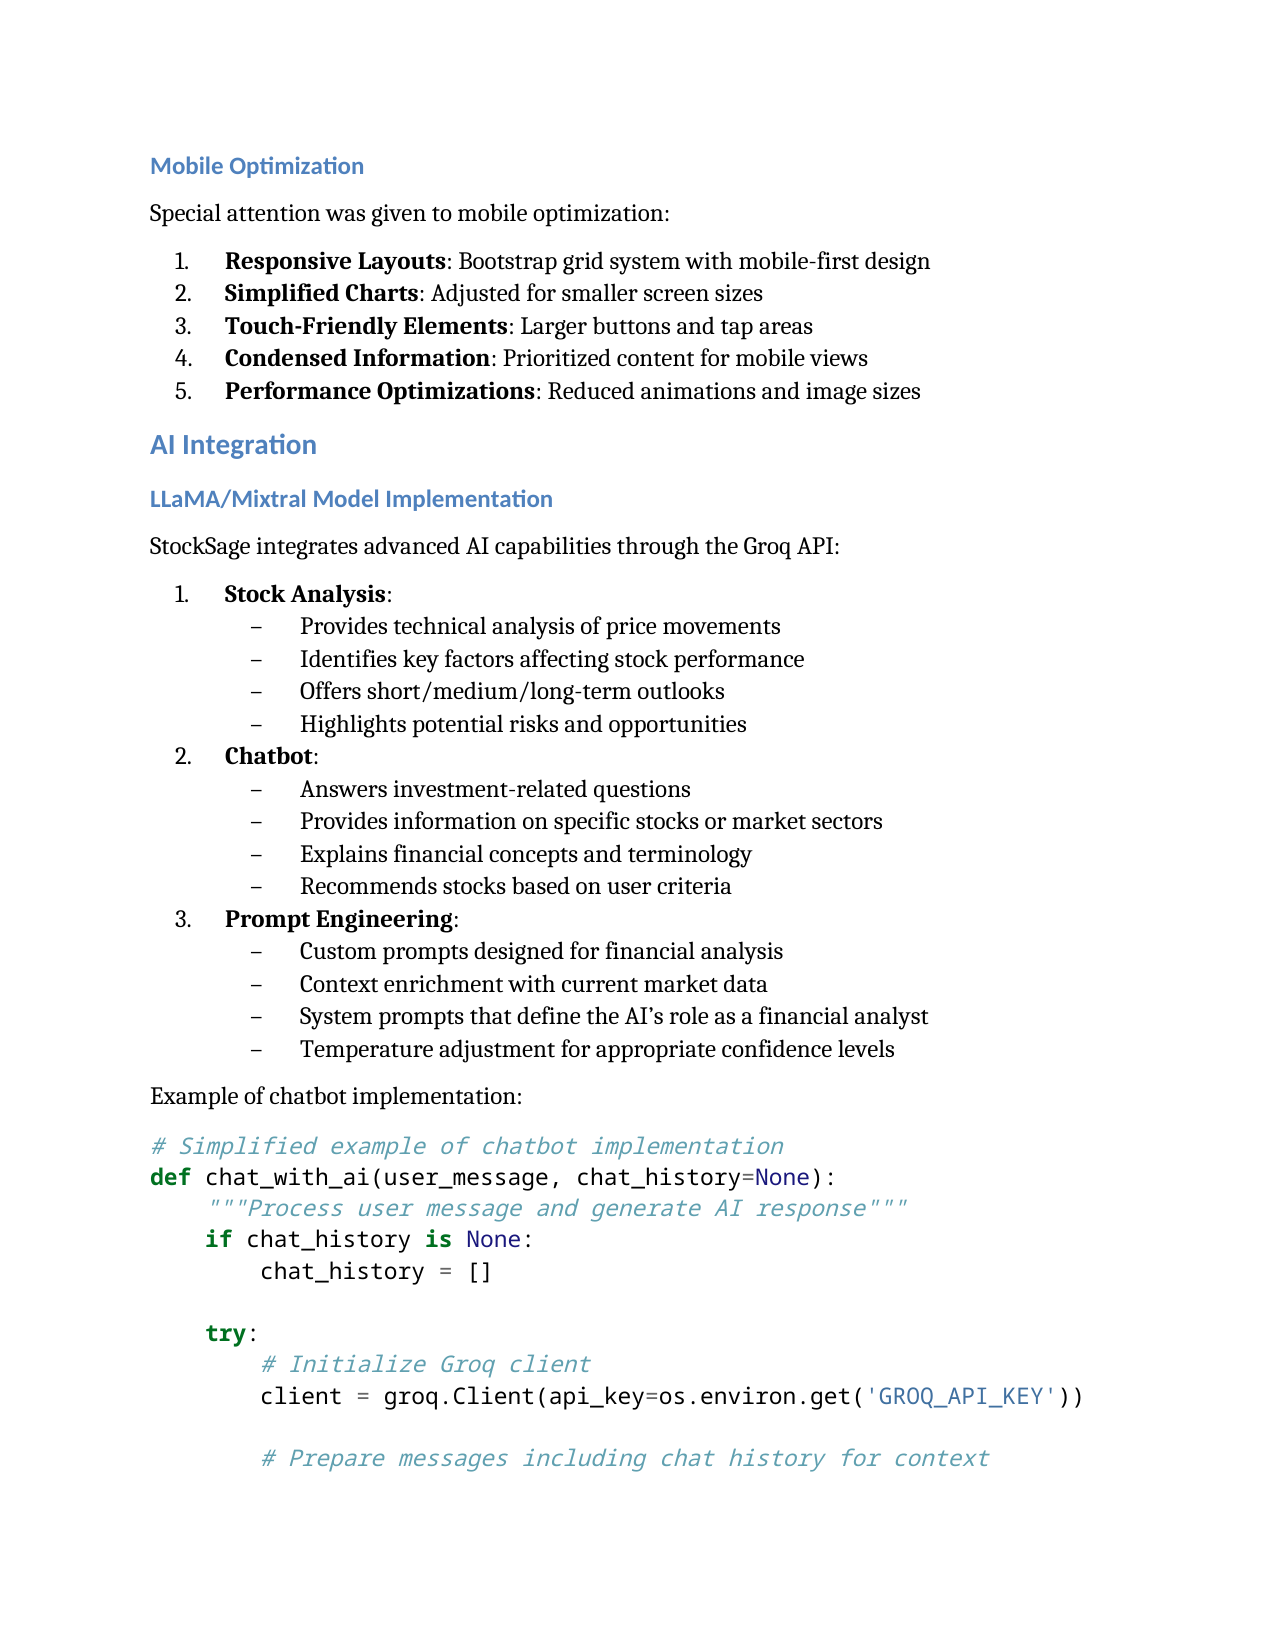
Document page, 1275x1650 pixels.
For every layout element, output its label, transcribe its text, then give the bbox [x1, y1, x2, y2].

list Identifies key factors affecting stock performance [250, 644, 1125, 673]
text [150, 1129, 1125, 1473]
list Answers investment-related questions [250, 774, 1125, 803]
list Chatbot: [175, 742, 1125, 771]
text StockSage integrates advanced AI capabilities through the Groq API: [150, 532, 1125, 561]
list Explains financial concepts and terminology [250, 839, 1125, 868]
list System prompts that define the AI’s role as a financial analyst [250, 1002, 1125, 1031]
list Stock Analysis: [175, 579, 1125, 608]
text Special attention was given to mobile optimization: [150, 199, 1125, 228]
subtitle AI Integration [150, 426, 1125, 462]
subtitle Mobile Optimization [150, 150, 1125, 181]
list Context enrichment with current market data [250, 969, 1125, 998]
list Temperature adjustment for appropriate confidence levels [250, 1034, 1125, 1063]
list Condensed Information: Prioritized content for mobile views [175, 344, 1125, 373]
subtitle LLaMA/Mixtral Model Implementation [150, 483, 1125, 513]
text Example of chatbot implementation: [150, 1082, 1125, 1111]
list Provides information on specific stocks or market sectors [250, 807, 1125, 836]
list Highlights potential risks and opportunities [250, 709, 1125, 738]
list Offers short/medium/long-term outlooks [250, 677, 1125, 706]
list Simplified Charts: Adjusted for smaller screen sizes [175, 279, 1125, 308]
list Prompt Engineering: [175, 904, 1125, 933]
list Performance Optimizations: Reduced animations and image sizes [175, 377, 1125, 406]
list Provides technical analysis of price movements [250, 612, 1125, 641]
list Responsive Layouts: Bootstrap grid system with mobile-first design [175, 247, 1125, 276]
list Custom prompts designed for financial analysis [250, 937, 1125, 966]
list Touch-Friendly Elements: Larger buttons and tap areas [175, 312, 1125, 341]
list Recommends stocks based on user criteria [250, 872, 1125, 901]
